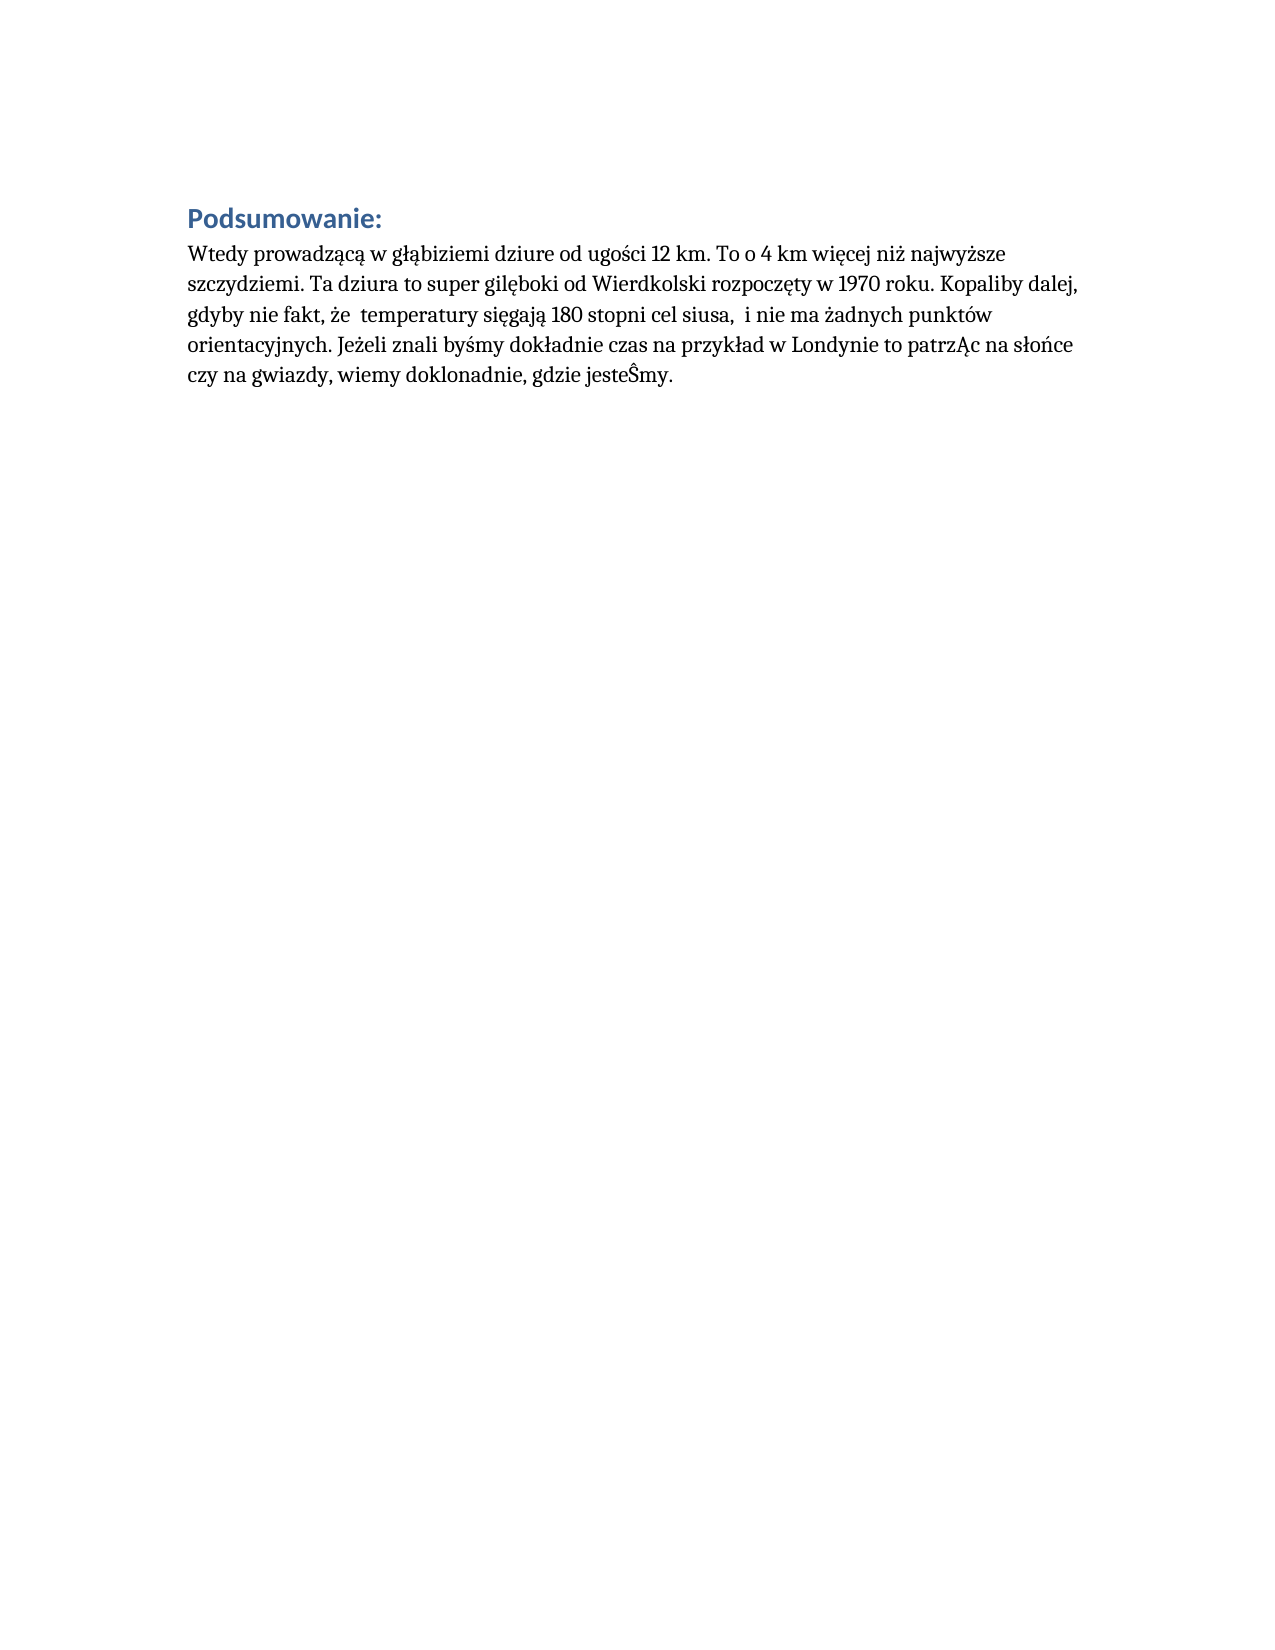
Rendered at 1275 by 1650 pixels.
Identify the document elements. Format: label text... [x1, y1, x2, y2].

text Wtedy prowadzącą w głąbiziemi dziure od ugości 12 km. To o 4 km więcej niż najwyższe szczydziemi. Ta dziura to super gilęboki od Wierdkolski rozpoczęty w 1970 roku. Kopaliby dalej, gdyby nie fakt, że temperatury sięgają 180 stopni cel siusa, i nie ma żadnych punktów orientacyjnych. Jeżeli znali byśmy dokładnie czas na przykład w Londynie to patrzĄc na słońce czy na gwiazdy, wiemy doklonadnie, gdzie jesteŜmy. [187, 241, 1087, 388]
subtitle Podsumowanie: [187, 200, 1087, 236]
